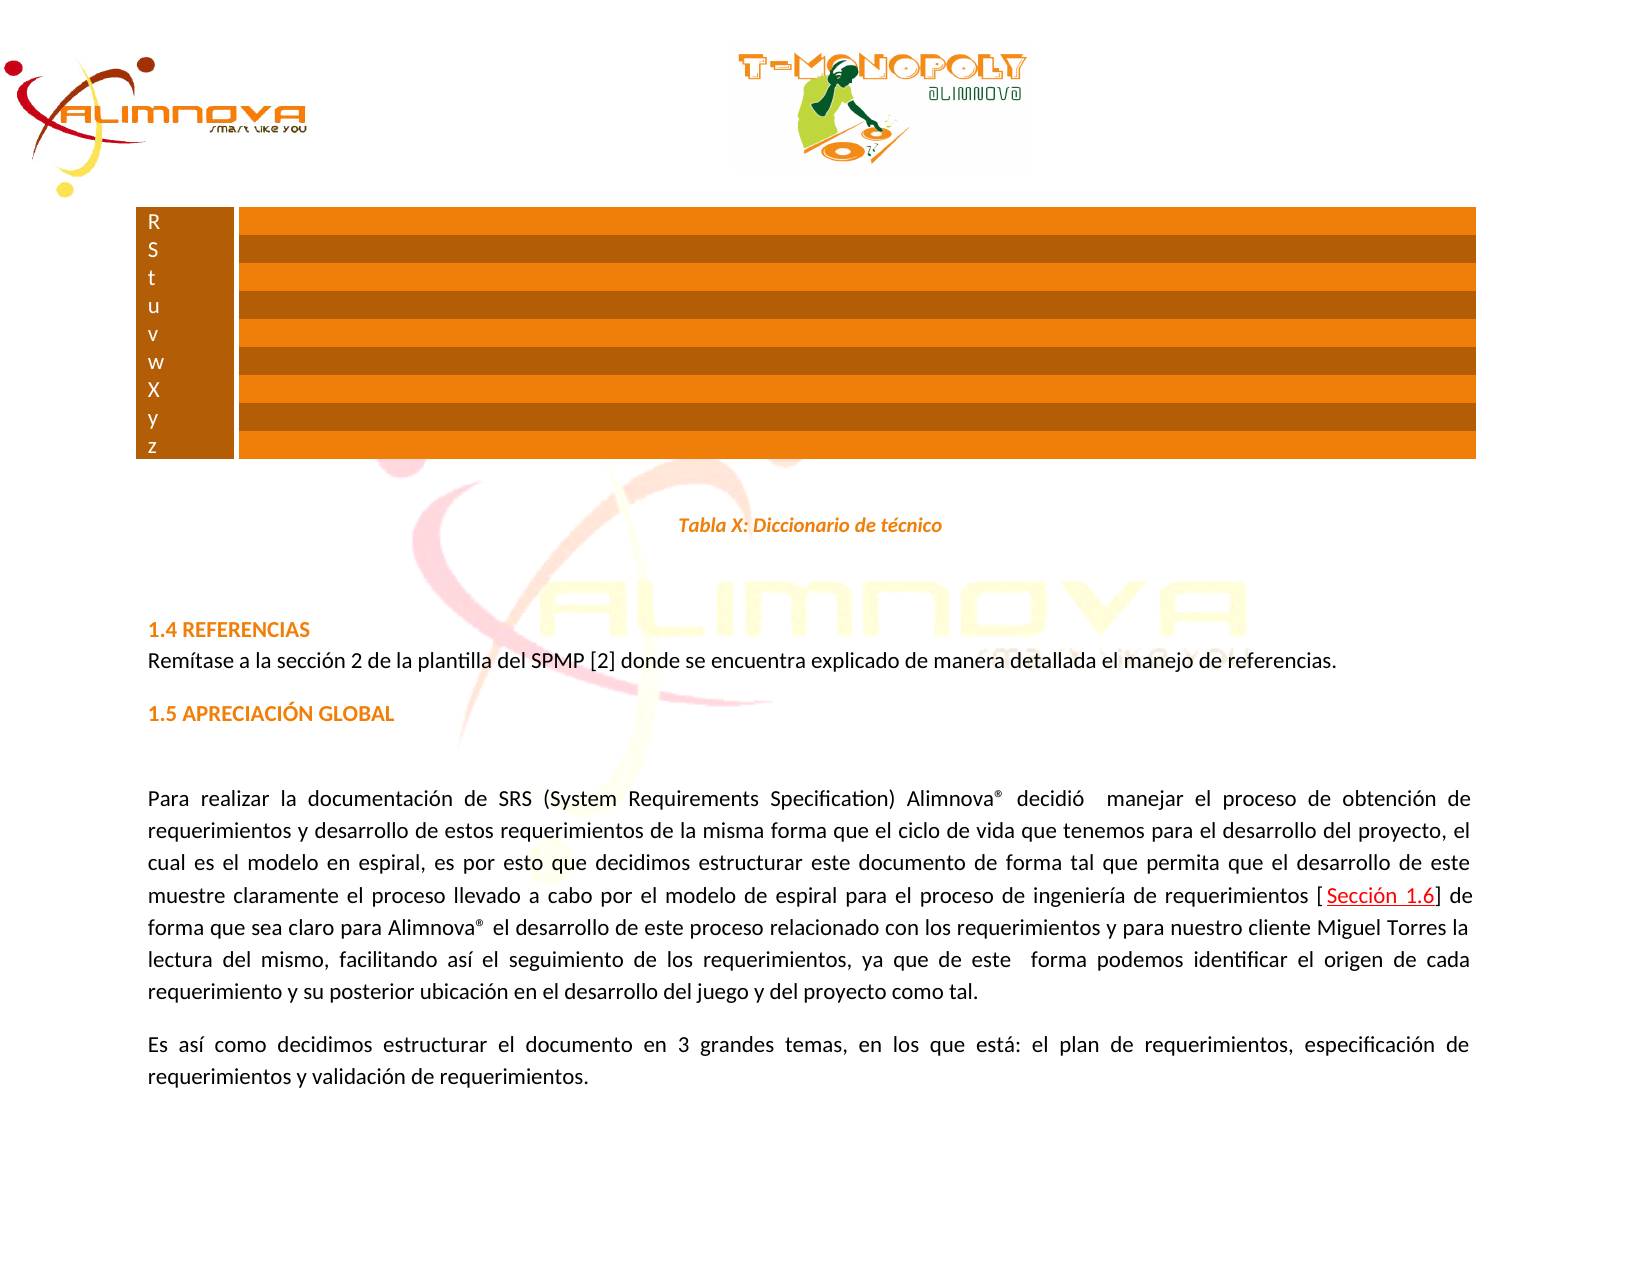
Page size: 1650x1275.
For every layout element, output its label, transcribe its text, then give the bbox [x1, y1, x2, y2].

table_cell [239, 403, 1476, 431]
text Tabla X: Diccionario de técnico [148, 512, 1473, 537]
table_cell z [136, 431, 234, 459]
table_cell R [136, 207, 234, 235]
table_cell u [136, 291, 234, 319]
table_cell v [136, 319, 234, 347]
table_cell [239, 319, 1476, 347]
table_cell X [136, 375, 234, 403]
picture [733, 40, 1034, 173]
table_cell w [136, 347, 234, 375]
table_cell [239, 347, 1476, 375]
table_cell [239, 207, 1476, 235]
text Remítase a la sección 2 de la plantilla del SPMP [2] donde se encuentra explicado de manera detallada el manejo de referencias. [148, 647, 1473, 674]
table_cell [239, 291, 1476, 319]
subtitle 1.5 APRECIACIÓN GLOBAL [148, 699, 1473, 728]
picture [0, 55, 308, 199]
table_cell [239, 375, 1476, 403]
table_cell t [136, 263, 234, 291]
subtitle 1.4 REFERENCIAS [148, 615, 1473, 643]
table_cell [239, 235, 1476, 263]
table_cell [239, 263, 1476, 291]
table_cell [239, 431, 1476, 459]
text Es así como decidimos estructurar el documento en 3 grandes temas, en los que está: el plan de requerimientos, especificación de requerimientos y validación de requerimientos. [148, 1030, 1473, 1091]
text Para realizar la documentación de SRS (System Requirements Specification) Alimnova® decidió manejar el proceso de obtención de requerimientos y desarrollo de estos requerimientos de la misma forma que el ciclo de vida que tenemos para el desarrollo del proyecto, el cual es el modelo en espiral, es por esto que decidimos estructurar este documento de forma tal que permita que el desarrollo de este muestre claramente el proceso llevado a cabo por el modelo de espiral para el proceso de ingeniería de requerimientos [Sección 1.6] de forma que sea claro para Alimnova® el desarrollo de este proceso relacionado con los requerimientos y para nuestro cliente Miguel Torres la lectura del mismo, facilitando así el seguimiento de los requerimientos, ya que de este forma podemos identificar el origen de cada requerimiento y su posterior ubicación en el desarrollo del juego y del proyecto como tal. [148, 784, 1473, 1005]
table_cell S [136, 235, 234, 263]
table_cell y [136, 403, 234, 431]
